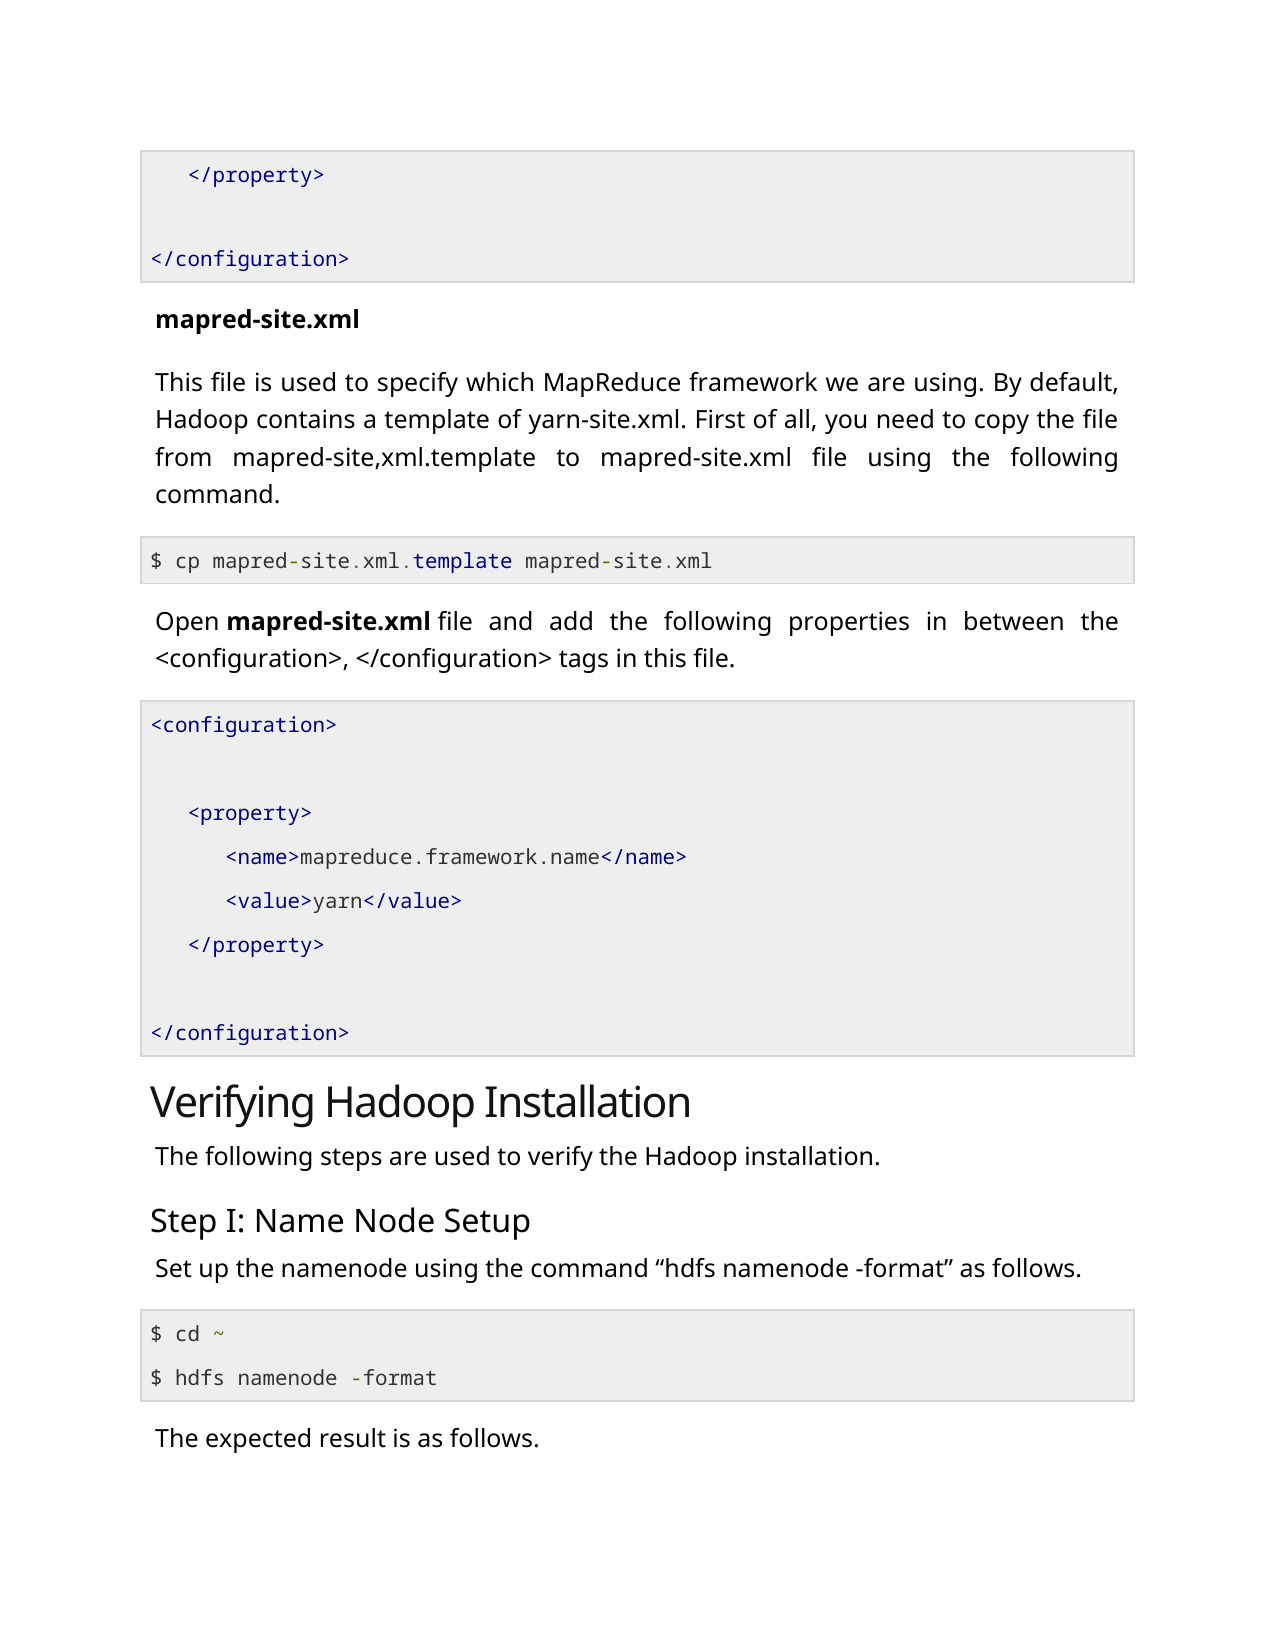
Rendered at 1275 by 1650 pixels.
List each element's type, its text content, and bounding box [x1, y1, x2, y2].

text $ cd ~ [142, 1311, 1133, 1348]
text </property> [142, 920, 1133, 958]
text </property> [142, 152, 1133, 188]
text The following steps are used to verify the Hadoop installation. [155, 1135, 1120, 1173]
text </configuration> [142, 1008, 1133, 1055]
text Set up the namenode using the command “hdfs namenode -format” as follows. [155, 1247, 1120, 1284]
text <value>yarn</value> [142, 876, 1133, 914]
text $ hdfs namenode -format [142, 1353, 1133, 1400]
text <configuration> [142, 702, 1133, 738]
text This file is used to specify which MapReduce framework we are using. By default, Hadoop contains a template of yarn-site.xml. First of all, you need to copy the file from mapred-site,xml.template to mapred-site.xml file using the following command. [155, 361, 1120, 511]
subtitle Verifying Hadoop Installation [150, 1072, 1120, 1130]
text <property> [142, 788, 1133, 826]
text Open mapred-site.xml file and add the following properties in between the <configuration>, </configuration> tags in this file. [155, 600, 1120, 675]
text The expected result is as follows. [155, 1417, 1120, 1455]
text <name>mapreduce.framework.name</name> [142, 832, 1133, 870]
subtitle Step I: Name Node Setup [150, 1198, 1120, 1242]
text $ cp mapred-site.xml.template mapred-site.xml [142, 538, 1133, 583]
text </configuration> [142, 235, 1133, 281]
text mapred-site.xml [155, 298, 1120, 336]
